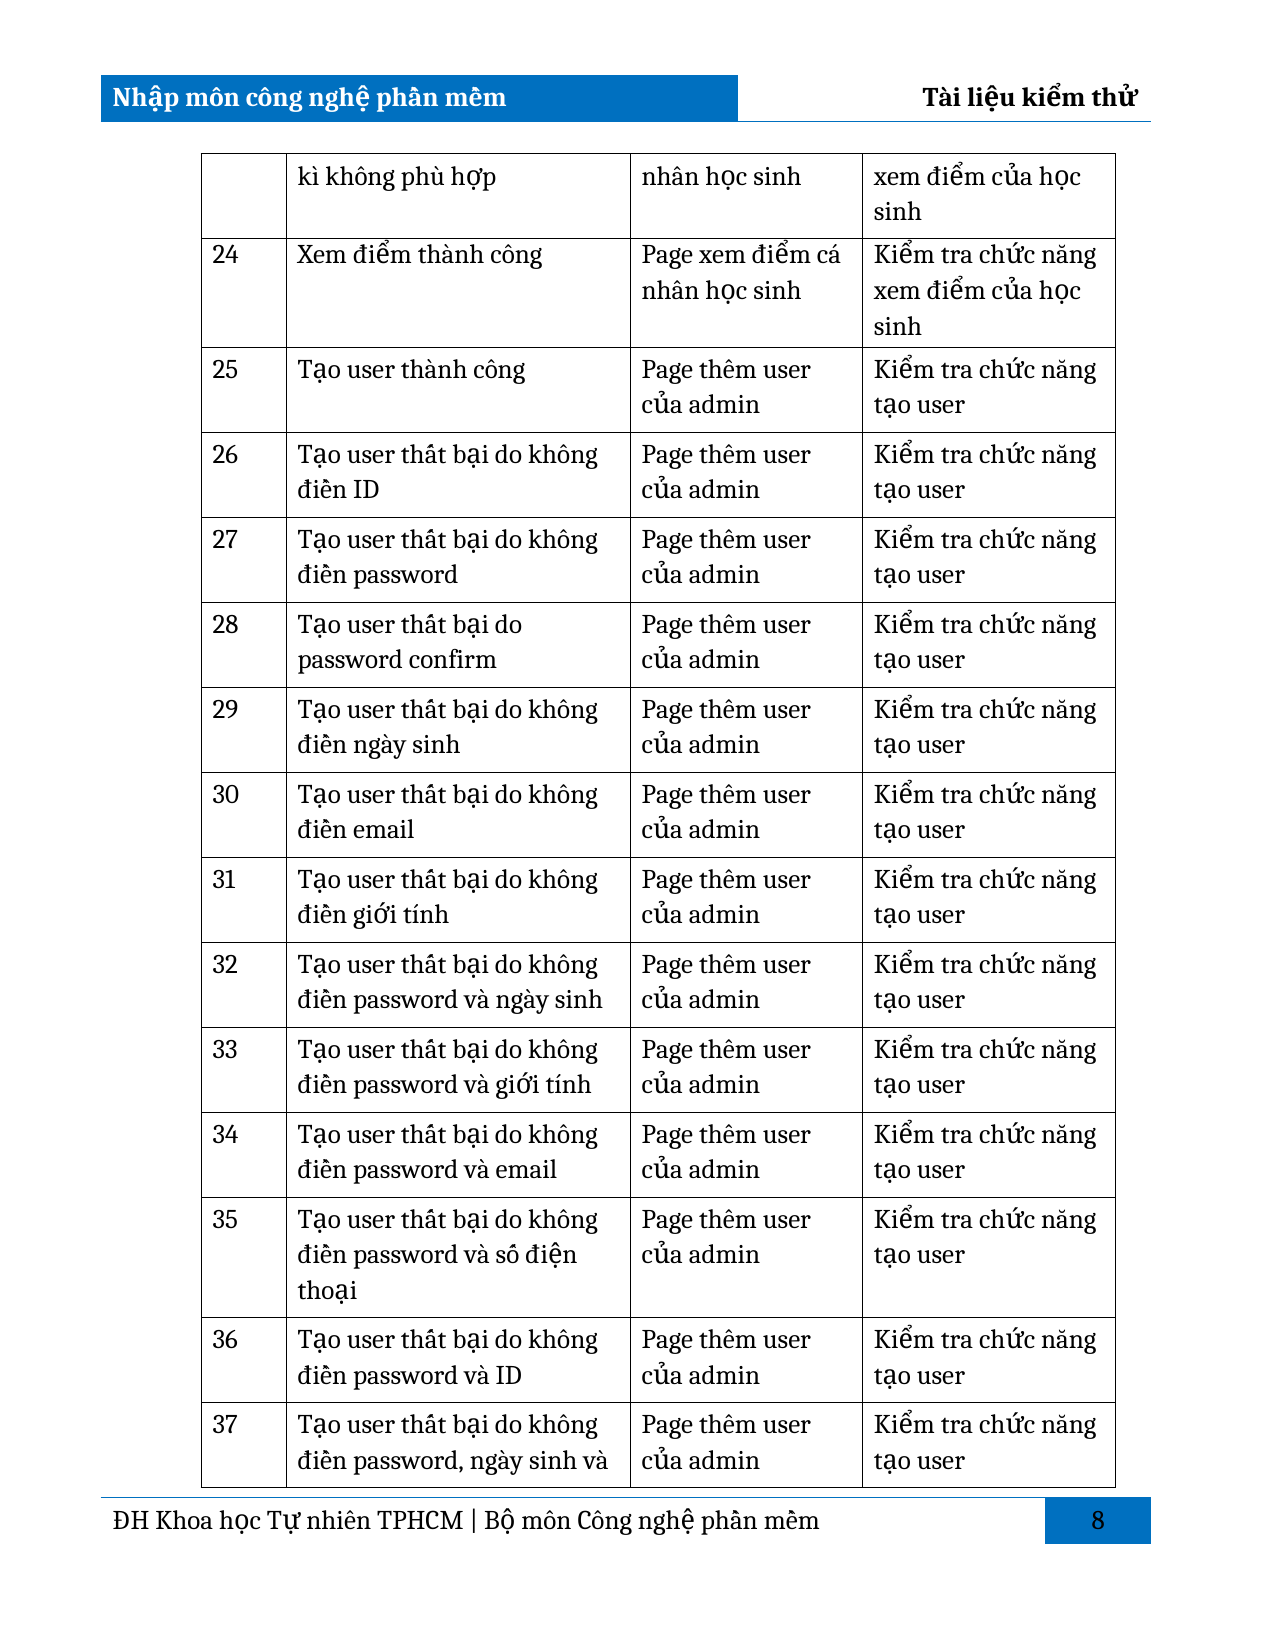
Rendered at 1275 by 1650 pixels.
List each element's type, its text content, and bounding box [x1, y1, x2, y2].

table_cell Kiểm tra chức năng tạo user [863, 603, 1115, 687]
table_cell 33 [202, 1028, 286, 1112]
table_cell Page thêm user của admin [631, 858, 862, 942]
table_cell Kiểm tra chức năng tạo user [863, 773, 1115, 857]
table_cell Xem điểm thành công [287, 239, 630, 347]
table_cell Page thêm user của admin [631, 943, 862, 1027]
table_cell Tạo user thất bại do không điền ngày sinh [287, 688, 630, 772]
table_cell 37 [202, 1403, 286, 1487]
table_cell Kiểm tra chức năng tạo user [863, 348, 1115, 432]
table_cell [863, 1403, 1115, 1487]
table_cell 28 [202, 603, 286, 687]
table_cell Tạo user thất bại do password confirm [287, 603, 630, 687]
table_cell 25 [202, 348, 286, 432]
table_cell Tạo user thất bại do không điền password [287, 518, 630, 602]
table_cell 31 [202, 858, 286, 942]
table_cell 30 [202, 773, 286, 857]
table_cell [631, 1403, 862, 1487]
table_cell Page thêm user của admin [631, 1318, 862, 1402]
table_cell 36 [202, 1318, 286, 1402]
table_cell Page thêm user của admin [631, 1113, 862, 1197]
table_cell Kiểm tra chức năng tạo user [863, 518, 1115, 602]
table_cell Page thêm user của admin [631, 1028, 862, 1112]
table_cell Page thêm user của admin [631, 348, 862, 432]
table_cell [287, 1403, 630, 1487]
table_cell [287, 154, 630, 238]
table_cell Kiểm tra chức năng tạo user [863, 858, 1115, 942]
table_cell Page xem điểm cá nhân học sinh [631, 239, 862, 347]
table_cell Tạo user thất bại do không điền ID [287, 433, 630, 517]
table_cell 27 [202, 518, 286, 602]
table_cell Page thêm user của admin [631, 688, 862, 772]
table_cell 35 [202, 1198, 286, 1317]
table_cell 34 [202, 1113, 286, 1197]
table_cell Kiểm tra chức năng tạo user [863, 1318, 1115, 1402]
table_cell 23 [202, 154, 286, 238]
table_cell 24 [202, 239, 286, 347]
table_cell Kiểm tra chức năng tạo user [863, 1028, 1115, 1112]
table_cell Page thêm user của admin [631, 603, 862, 687]
table_cell Page thêm user của admin [631, 433, 862, 517]
table_cell Kiểm tra chức năng tạo user [863, 943, 1115, 1027]
table_cell 26 [202, 433, 286, 517]
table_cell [863, 239, 1115, 347]
table_cell Kiểm tra chức năng tạo user [863, 688, 1115, 772]
table_cell Tạo user thất bại do không điền password và email [287, 1113, 630, 1197]
table_cell Tạo user thất bại do không điền password và giới tính [287, 1028, 630, 1112]
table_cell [863, 154, 1115, 238]
table_cell Tạo user thất bại do không điền email [287, 773, 630, 857]
table_cell Tạo user thất bại do không điền password và ID [287, 1318, 630, 1402]
table_cell Tạo user thất bại do không điền password và ngày sinh [287, 943, 630, 1027]
table_cell Tạo user thất bại do không điền giới tính [287, 858, 630, 942]
table_cell Page thêm user của admin [631, 773, 862, 857]
table_cell Page thêm user của admin [631, 518, 862, 602]
table_cell 29 [202, 688, 286, 772]
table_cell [631, 154, 862, 238]
table_cell Kiểm tra chức năng tạo user [863, 1198, 1115, 1317]
table_cell Page thêm user của admin [631, 1198, 862, 1317]
table_cell 32 [202, 943, 286, 1027]
table_cell Kiểm tra chức năng tạo user [863, 1113, 1115, 1197]
table_cell Tạo user thành công [287, 348, 630, 432]
table_cell Tạo user thất bại do không điền password và số điện thoại [287, 1198, 630, 1317]
table_cell Kiểm tra chức năng tạo user [863, 433, 1115, 517]
